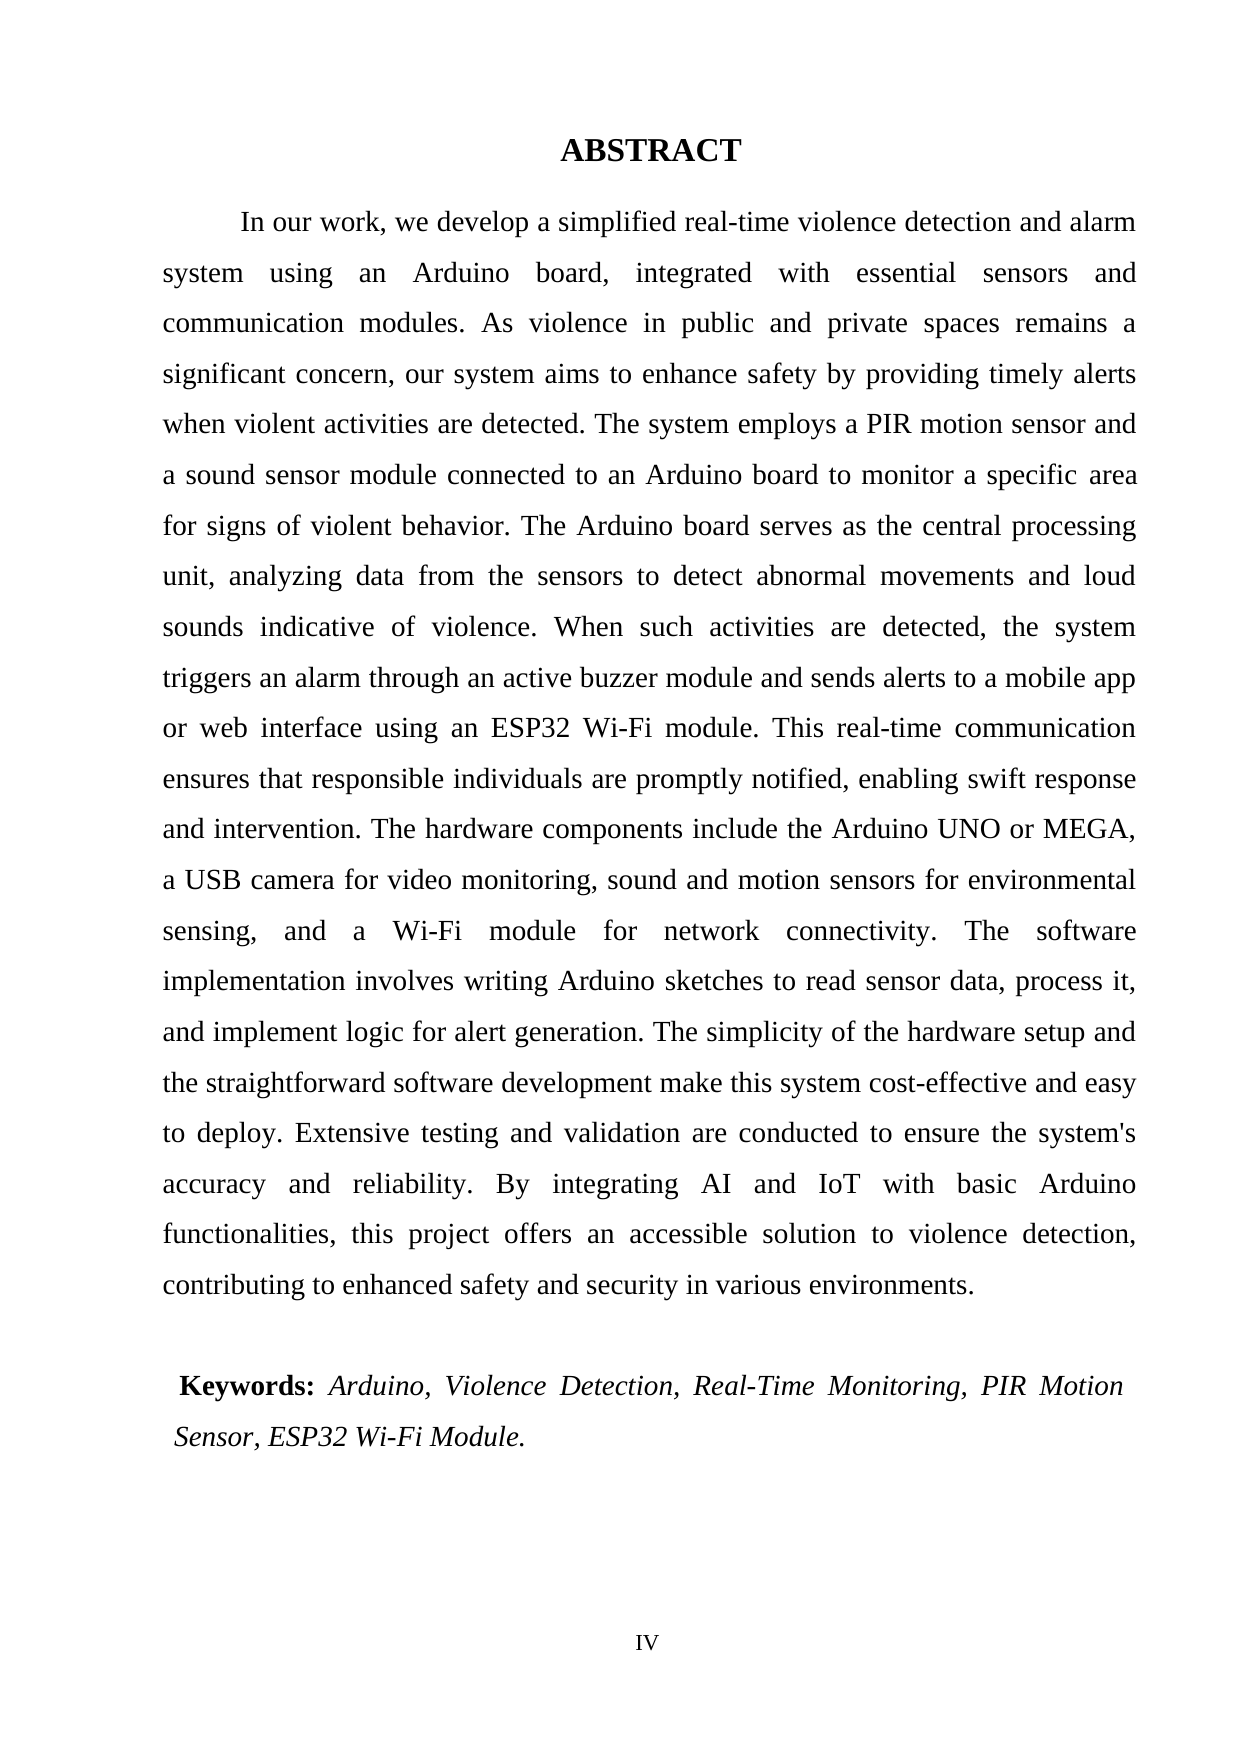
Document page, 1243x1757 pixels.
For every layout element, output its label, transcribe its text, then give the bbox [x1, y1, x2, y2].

subtitle ABSTRACT [326, 130, 976, 168]
text In our work, we develop a simplified real-time violence detection and alarm system using an Arduino board, integrated with essential sensors and communication modules. As violence in public and private spaces remains a significant concern, our system aims to enhance safety by providing timely alerts when violent activities are detected. The system employs a PIR motion sensor and a sound sensor module connected to an Arduino board to monitor a specific area for signs of violent behavior. The Arduino board serves as the central processing unit, analyzing data from the sensors to detect abnormal movements and loud sounds indicative of violence. When such activities are detected, the system triggers an alarm through an active buzzer module and sends alerts to a mobile app or web interface using an ESP32 Wi-Fi module. This real-time communication ensures that responsible individuals are promptly notified, enabling swift response and intervention. The hardware components include the Arduino UNO or MEGA, a USB camera for video monitoring, sound and motion sensors for environmental sensing, and a Wi-Fi module for network connectivity. The software implementation involves writing Arduino sketches to read sensor data, process it, and implement logic for alert generation. The simplicity of the hardware setup and the straightforward software development make this system cost-effective and easy to deploy. Extensive testing and validation are conducted to ensure the system's accuracy and reliability. By integrating AI and IoT with basic Arduino functionalities, this project offers an accessible solution to violence detection, contributing to enhanced safety and security in various environments. [162, 204, 1137, 1301]
text Keywords: Arduino, Violence Detection, Real-Time Monitoring, PIR Motion Sensor, ESP32 Wi-Fi Module. [62, 1368, 1137, 1453]
